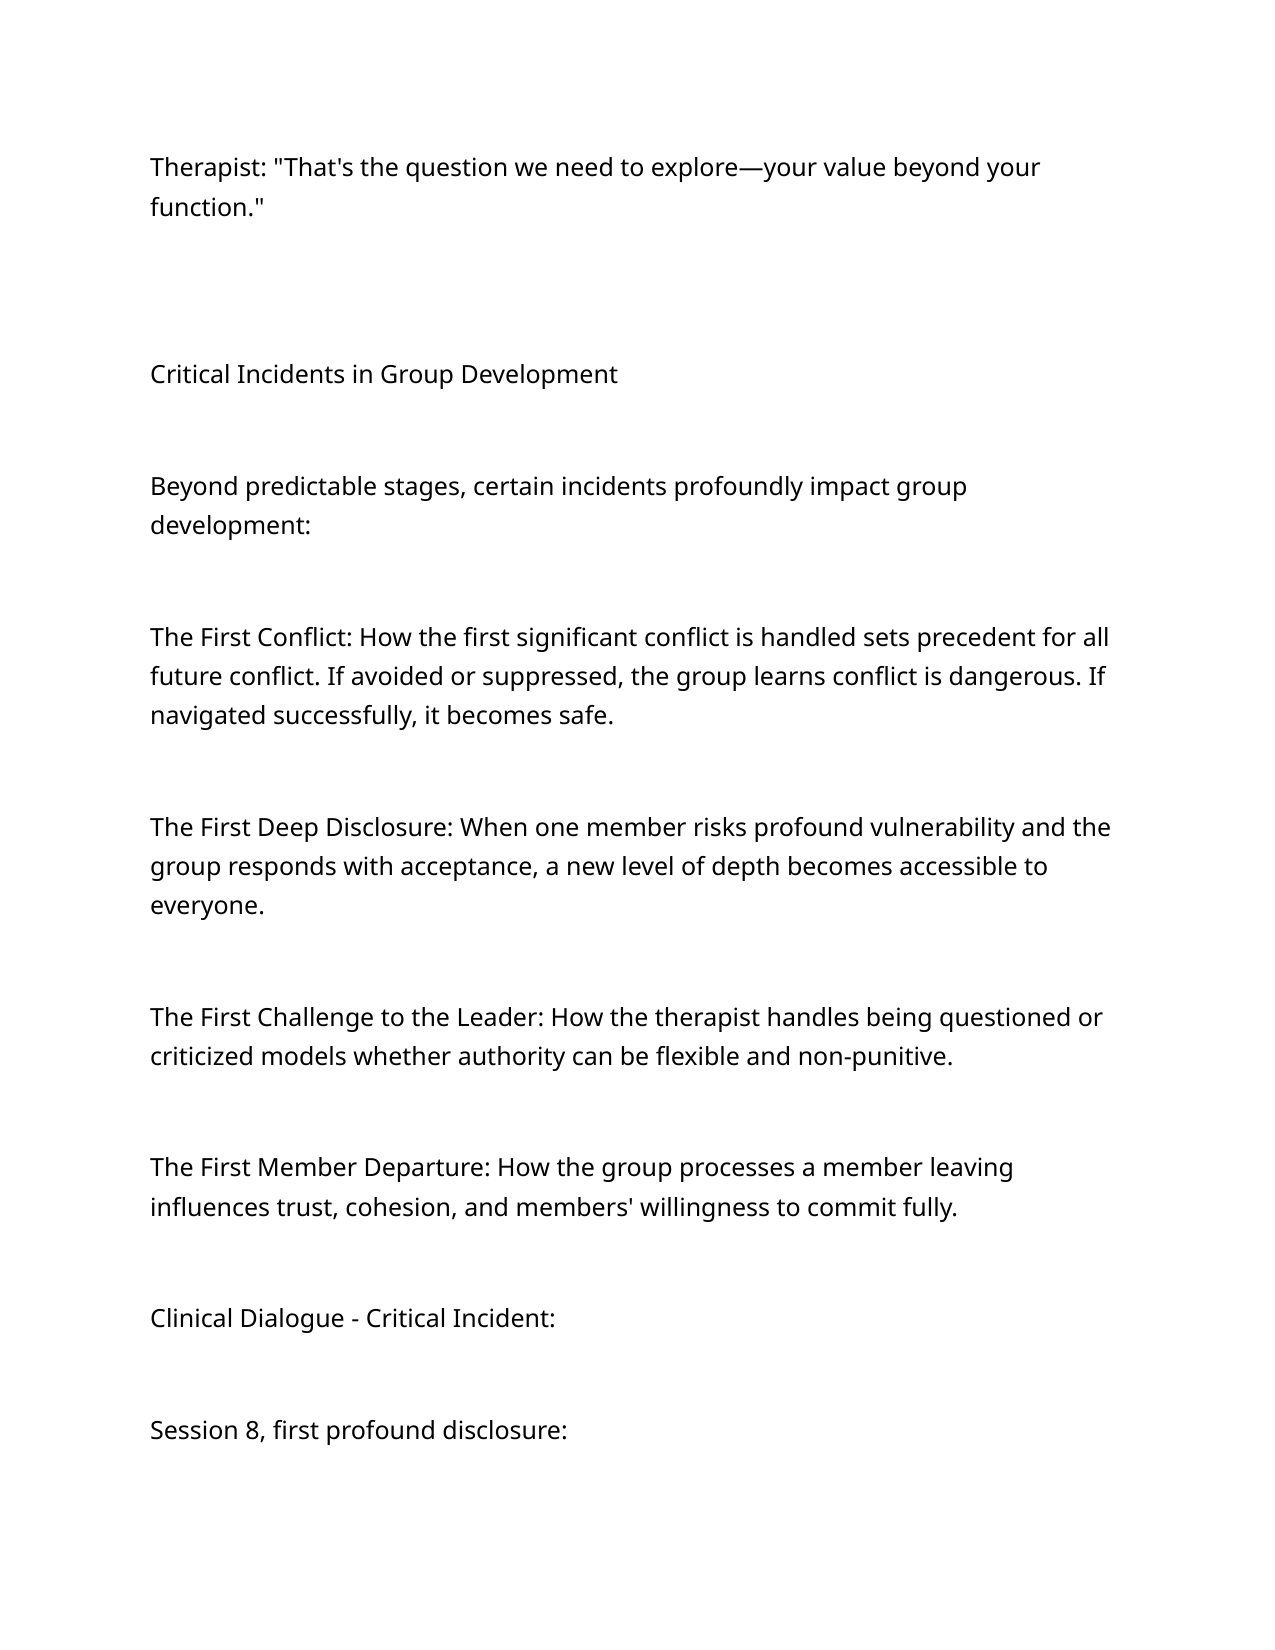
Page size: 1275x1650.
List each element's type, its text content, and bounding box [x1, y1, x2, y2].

text The First Conflict: How the first significant conflict is handled sets precedent for all future conflict. If avoided or suppressed, the group learns conflict is dangerous. If navigated successfully, it becomes safe. [150, 619, 1125, 732]
text The First Challenge to the Leader: How the therapist handles being questioned or criticized models whether authority can be flexible and non-punitive. [150, 999, 1125, 1072]
text Session 8, first profound disclosure: [150, 1412, 1125, 1447]
text Clinical Dialogue - Critical Incident: [150, 1301, 1125, 1335]
text Beyond predictable stages, certain incidents profoundly impact group development: [150, 468, 1125, 542]
text Critical Incidents in Group Development [150, 357, 1125, 391]
text The First Deep Disclosure: When one member risks profound vulnerability and the group responds with acceptance, a new level of depth becomes accessible to everyone. [150, 809, 1125, 922]
text The First Member Departure: How the group processes a member leaving influences trust, cohesion, and members' willingness to commit fully. [150, 1150, 1125, 1223]
text Therapist: "That's the question we need to explore—your value beyond your function." [150, 150, 1125, 223]
